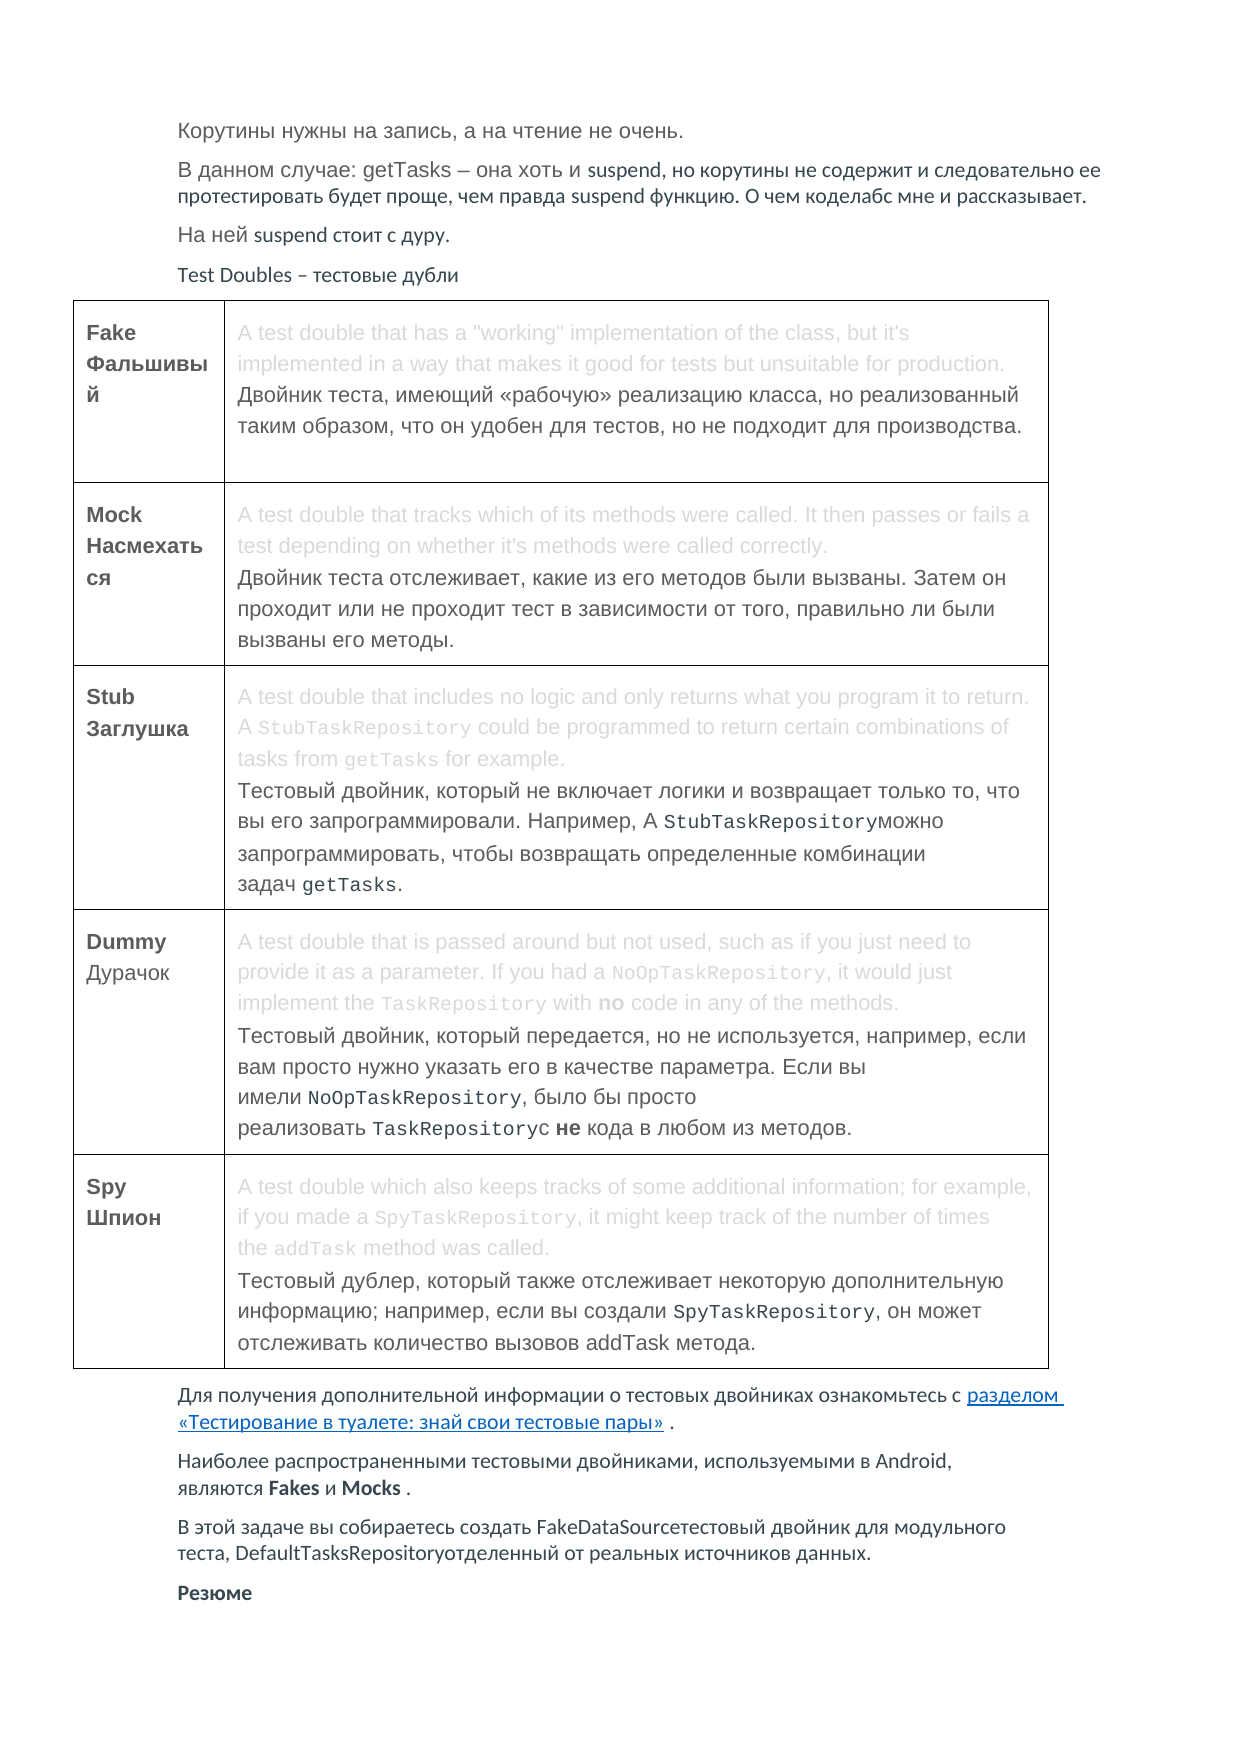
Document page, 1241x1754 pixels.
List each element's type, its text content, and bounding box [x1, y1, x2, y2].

text В этой задаче вы собираетесь создать FakeDataSourceтестовый двойник для модульного теста, DefaultTasksRepositoryотделенный от реальных источников данных. [177, 1513, 1152, 1566]
text Корутины нужны на запись, а на чтение не очень. [177, 118, 1152, 143]
table_cell Stub Заглушка [74, 666, 224, 909]
table_cell A test double which also keeps tracks of some additional information; for example, if you made a SpyTaskRepository, it might keep track of the number of times the addTask method was called. Тестовый дублер, который также отслеживает некоторую дополнительную информацию; например, если вы создали SpyTaskRepository, он может отслеживать количество вызовов addTask метода. [225, 1155, 1048, 1368]
table_cell Dummy Дурачок [74, 910, 224, 1154]
text Наиболее распространенными тестовыми двойниками, используемыми в Android, являются Fakes и Mocks . [177, 1447, 1152, 1500]
text Для получения дополнительной информации о тестовых двойниках ознакомьтесь с разделом «Тестирование в туалете: знай свои тестовые пары» . [177, 1381, 1152, 1434]
table_cell A test double that tracks which of its methods were called. It then passes or fails a test depending on whether it's methods were called correctly. Двойник теста отслеживает, какие из его методов были вызваны. Затем он проходит или не проходит тест в зависимости от того, правильно ли были вызваны его методы. [225, 483, 1048, 664]
text В данном случае: getTasks – она хоть и suspend, но корутины не содержит и следовательно ее протестировать будет проще, чем правда suspend функцию. О чем коделабс мне и рассказывает. [177, 156, 1152, 209]
text На ней suspend стоит с дуру. [177, 222, 1152, 248]
table_header A test double that has a "working" implementation of the class, but it's implemented in a way that makes it good for tests but unsuitable for production. Двойник теста, имеющий «рабочую» реализацию класса, но реализованный таким образом, что он удобен для тестов, но не подходит для производства. [225, 301, 1048, 482]
table_cell Spy Шпион [74, 1155, 224, 1368]
table_cell Mock Насмехаться [74, 483, 224, 664]
table_header Fake Фальшивый [74, 301, 224, 482]
table_cell A test double that includes no logic and only returns what you program it to return. A StubTaskRepository could be programmed to return certain combinations of tasks from getTasks for example. Тестовый двойник, который не включает логики и возвращает только то, что вы его запрограммировали. Например, A StubTaskRepositoryможно запрограммировать, чтобы возвращать определенные комбинации задач getTasks. [225, 666, 1048, 909]
text Test Doubles – тестовые дубли [177, 261, 1152, 287]
text Резюме [177, 1579, 1152, 1605]
table_cell A test double that is passed around but not used, such as if you just need to provide it as a parameter. If you had a NoOpTaskRepository, it would just implement the TaskRepository with no code in any of the methods. Тестовый двойник, который передается, но не используется, например, если вам просто нужно указать его в качестве параметра. Если вы имели NoOpTaskRepository, было бы просто реализовать TaskRepositoryс не кода в любом из методов. [225, 910, 1048, 1154]
